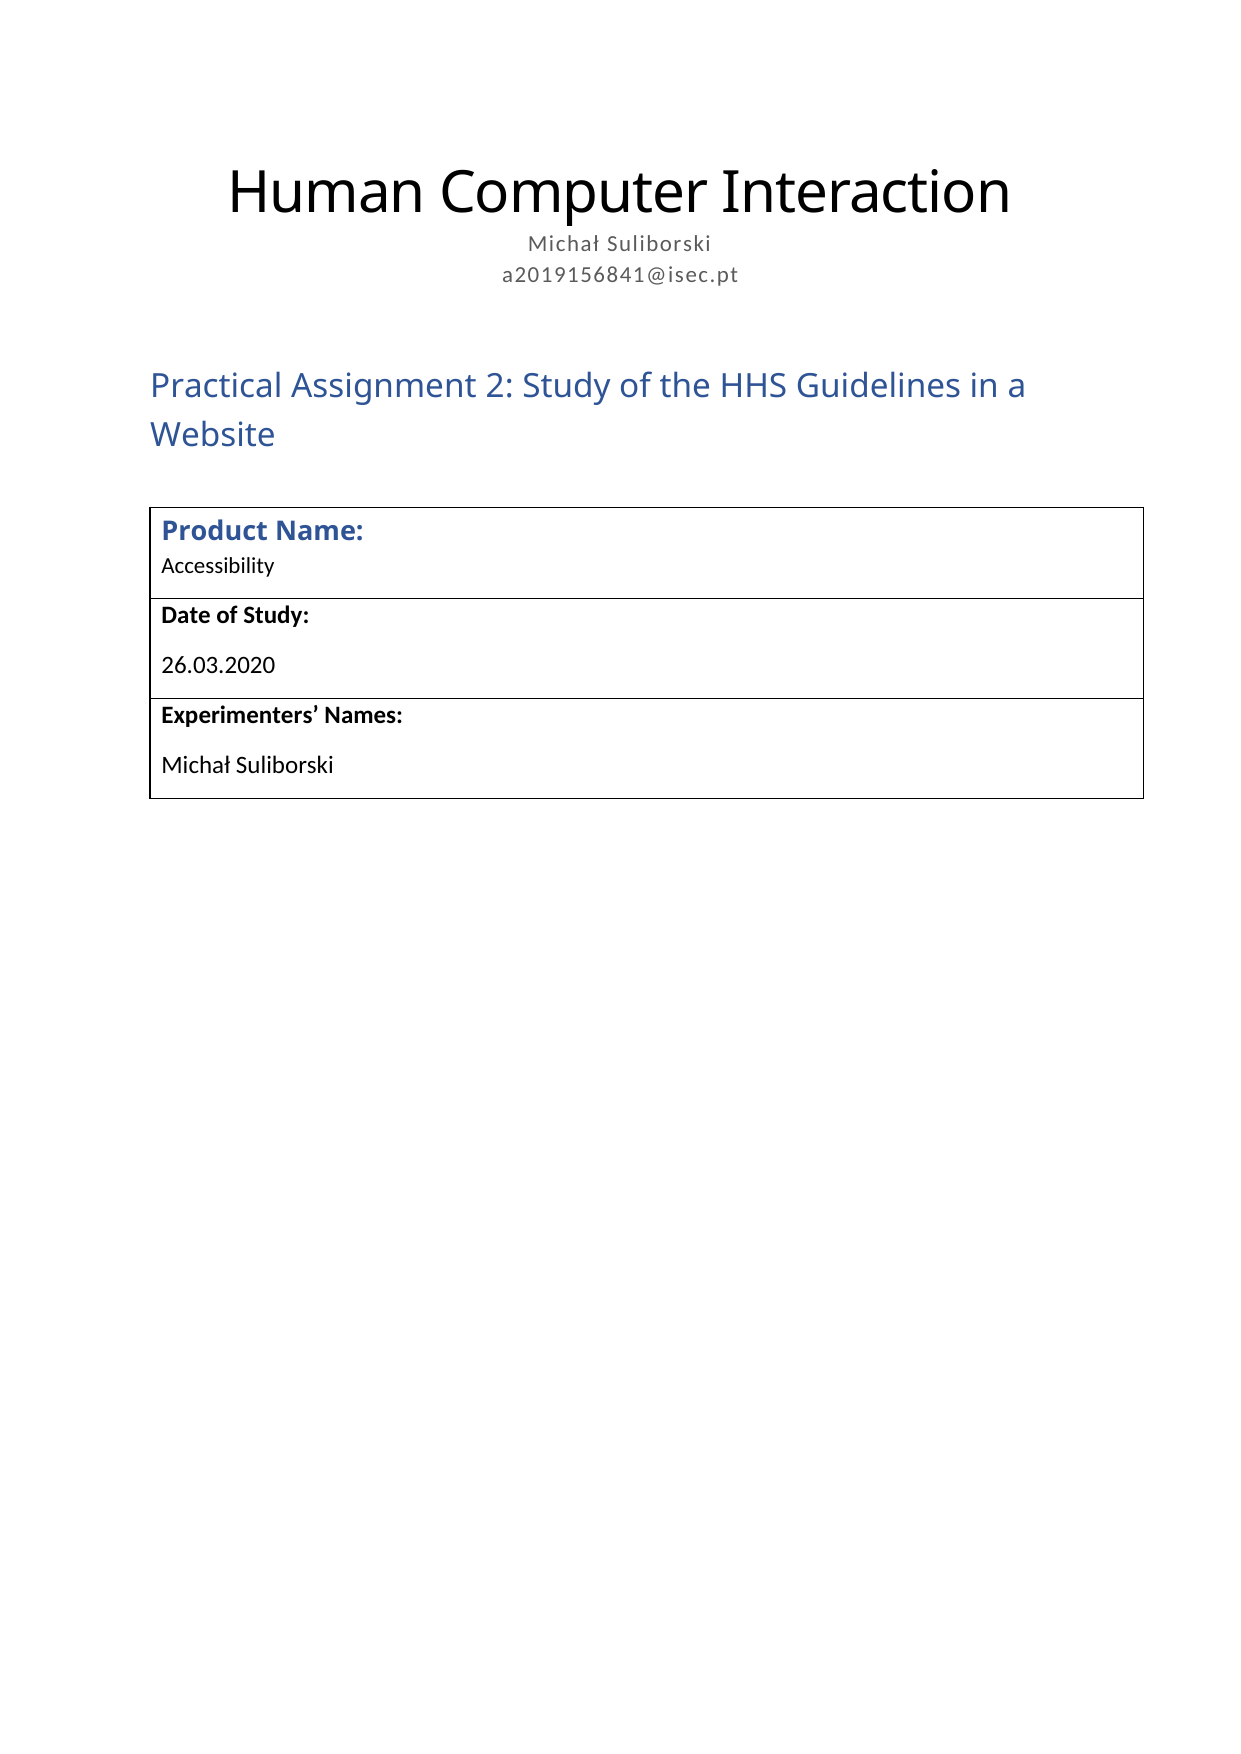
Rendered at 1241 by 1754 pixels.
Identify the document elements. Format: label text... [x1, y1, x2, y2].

table_cell Date of Study: 26.03.2020 [151, 599, 1143, 698]
table_cell Experimenters’ Names: Michał Suliborski [151, 699, 1143, 798]
subtitle Michał Suliborski a2019156841@isec.pt [150, 229, 1090, 288]
subtitle Practical Assignment 2: Study of the HHS Guidelines in a Website [150, 362, 1090, 456]
title Human Computer Interaction [150, 150, 1090, 229]
table_header Product Name: Accessibility [151, 508, 1143, 598]
